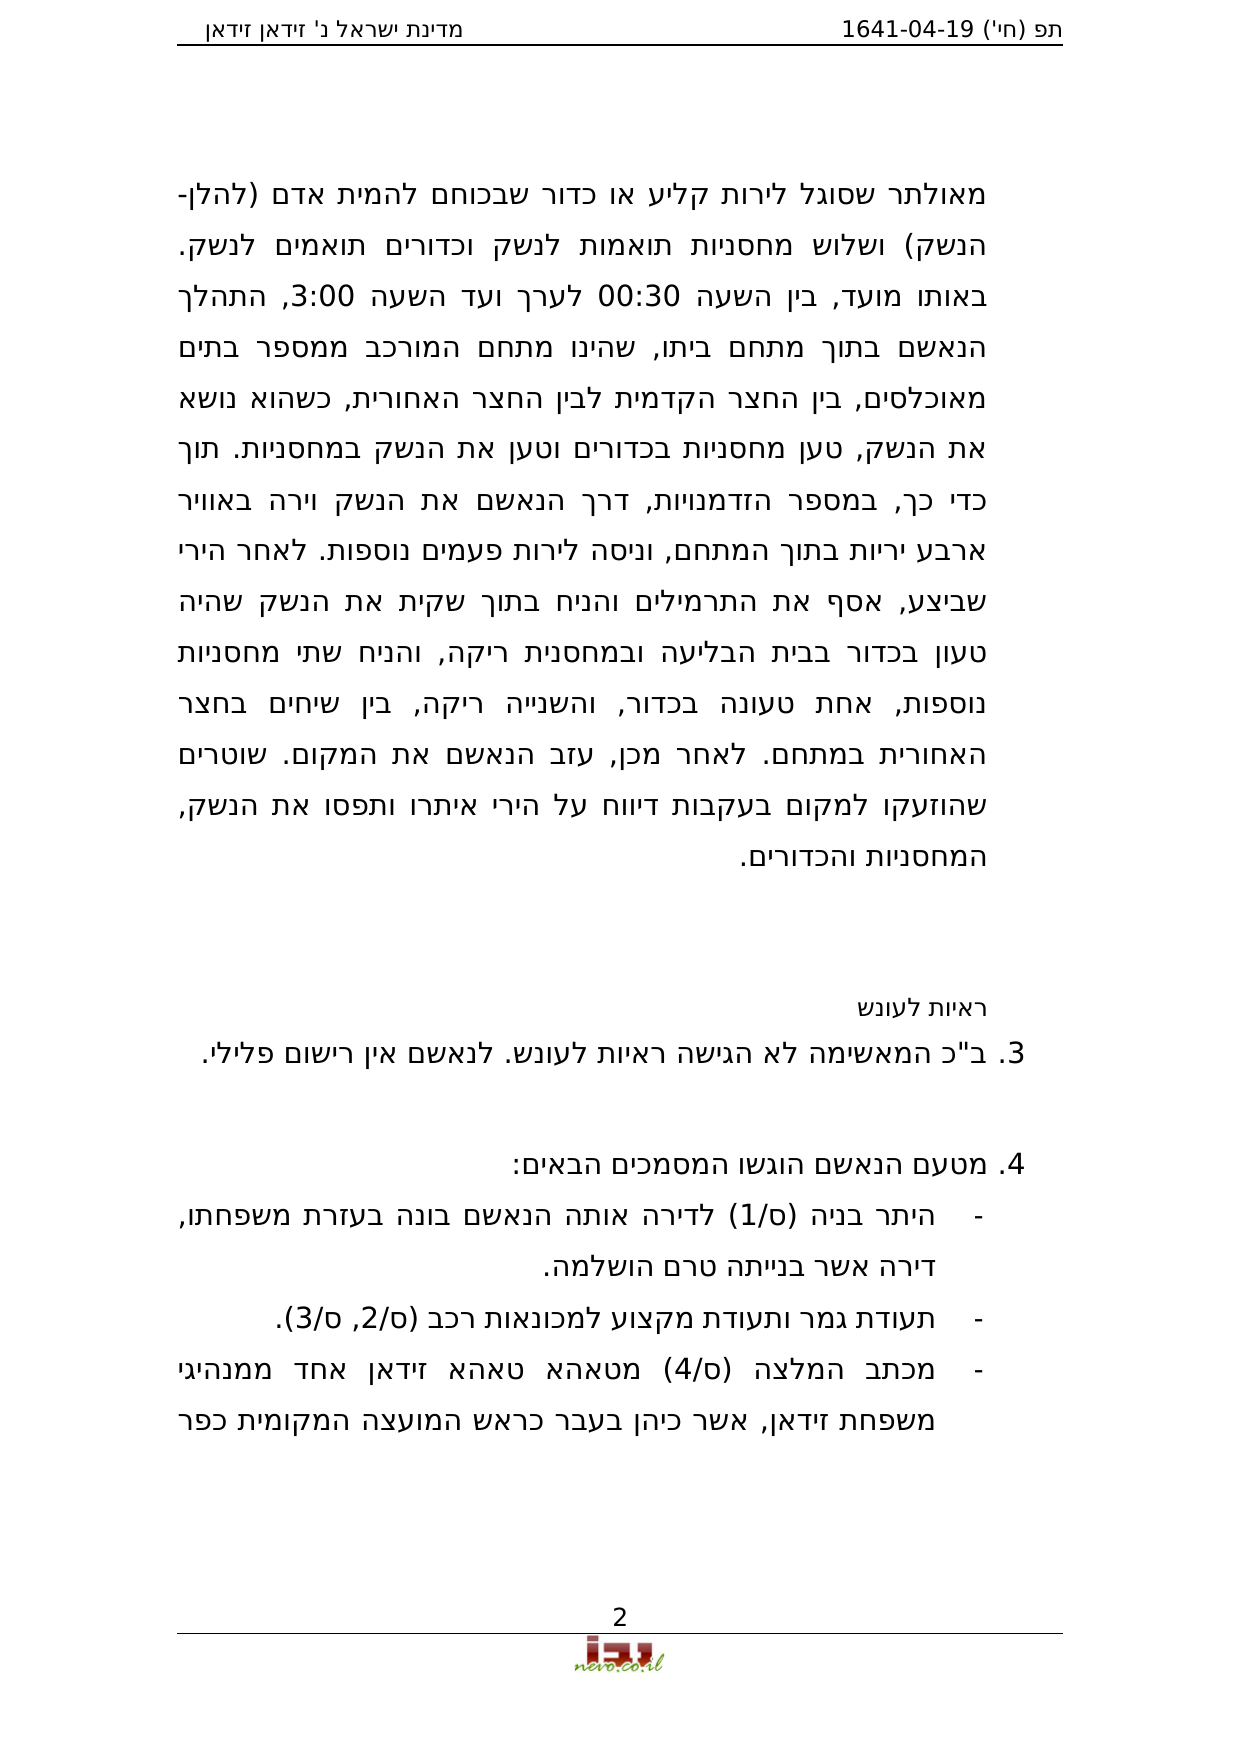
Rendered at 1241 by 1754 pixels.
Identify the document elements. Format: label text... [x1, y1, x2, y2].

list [177, 1352, 974, 1438]
list מטעם הנאשם הוגשו המסמכים הבאים: [177, 1147, 1026, 1181]
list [177, 177, 1026, 873]
list היתר בניה (ס/1) לדירה אותה הנאשם בונה בעזרת משפחתו, דירה אשר בנייתה טרם הושלמה. [177, 1198, 974, 1284]
picture [574, 1635, 666, 1673]
list תעודת גמר ותעודת מקצוע למכונאות רכב (ס/2, ס/3). [177, 1301, 974, 1335]
list ב"כ המאשימה לא הגישה ראיות לעונש. לנאשם אין רישום פלילי. [177, 1037, 1026, 1071]
list ראיות לעונש [177, 993, 988, 1022]
